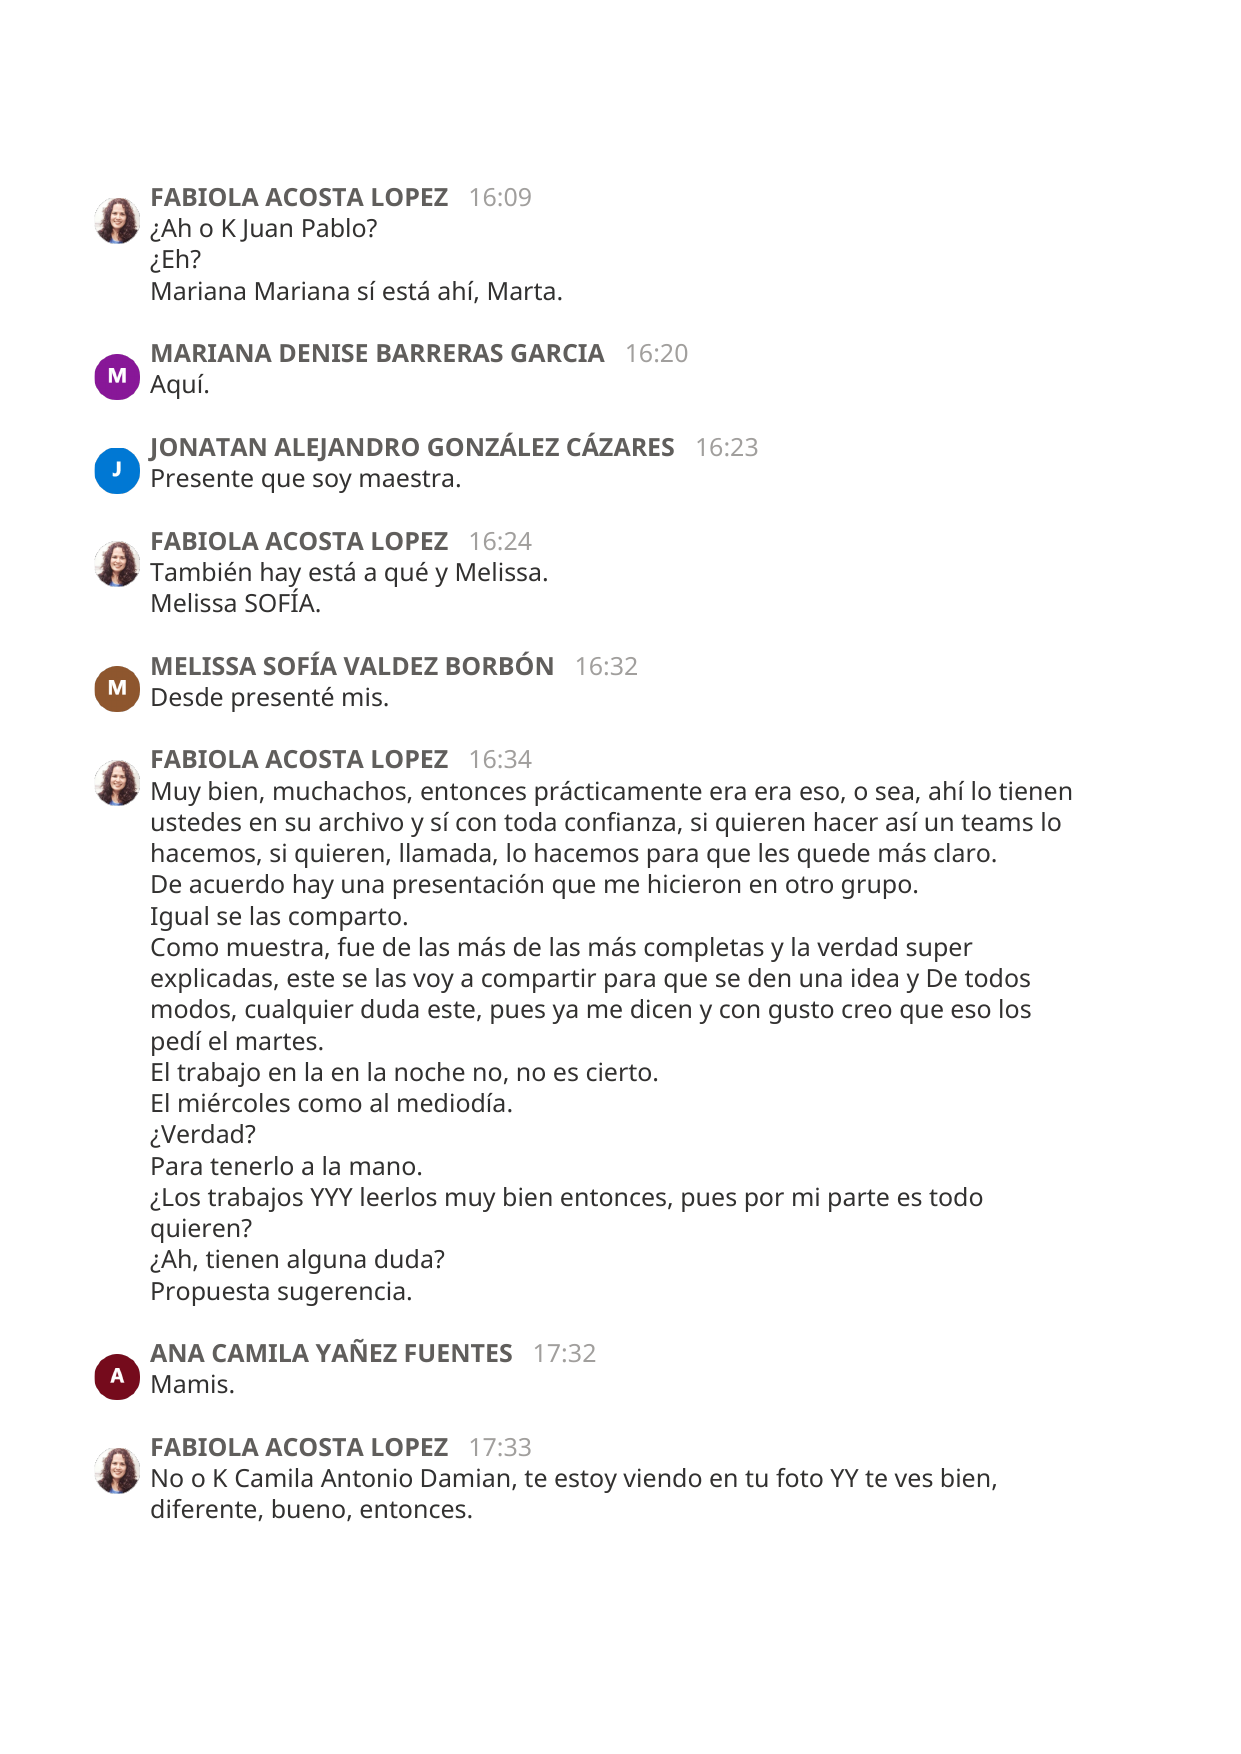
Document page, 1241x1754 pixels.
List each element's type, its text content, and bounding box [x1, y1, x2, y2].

text ANA CAMILA YAÑEZ FUENTES 17:32 Mamis. [150, 1306, 1090, 1400]
text MARIANA DENISE BARRERAS GARCIA 16:20 Aquí. [150, 306, 1090, 400]
picture [94, 448, 140, 494]
text FABIOLA ACOSTA LOPEZ 16:24 También hay está a qué y Melissa. Melissa SOFÍA. [150, 494, 1090, 619]
text MELISSA SOFÍA VALDEZ BORBÓN 16:32 Desde presenté mis. [150, 619, 1090, 712]
picture [94, 541, 140, 587]
picture [94, 1354, 140, 1400]
picture [94, 354, 140, 400]
text FABIOLA ACOSTA LOPEZ 17:33 No o K Camila Antonio Damian, te estoy viendo en tu foto YY te ves bien, diferente, bueno, entonces. [150, 1400, 1090, 1525]
text FABIOLA ACOSTA LOPEZ 16:34 Muy bien, muchachos, entonces prácticamente era era eso, o sea, ahí lo tienen ustedes en su archivo y sí con toda confianza, si quieren hacer así un teams lo hacemos, si quieren, llamada, lo hacemos para que les quede más claro. De acuerdo hay una presentación que me hicieron en otro grupo. Igual se las comparto. Como muestra, fue de las más de las más completas y la verdad super explicadas, este se las voy a compartir para que se den una idea y De todos modos, cualquier duda este, pues ya me dicen y con gusto creo que eso los pedí el martes. El trabajo en la en la noche no, no es cierto. El miércoles como al mediodía. ¿Verdad? Para tenerlo a la mano. ¿Los trabajos YYY leerlos muy bien entonces, pues por mi parte es todo quieren? ¿Ah, tienen alguna duda? Propuesta sugerencia. [150, 712, 1090, 1306]
picture [94, 1448, 140, 1494]
picture [94, 666, 140, 712]
picture [94, 198, 140, 244]
picture [94, 760, 140, 806]
text JONATAN ALEJANDRO GONZÁLEZ CÁZARES 16:23 Presente que soy maestra. [150, 400, 1090, 494]
text FABIOLA ACOSTA LOPEZ 16:09 ¿Ah o K Juan Pablo? ¿Eh? Mariana Mariana sí está ahí, Marta. [150, 150, 1090, 306]
